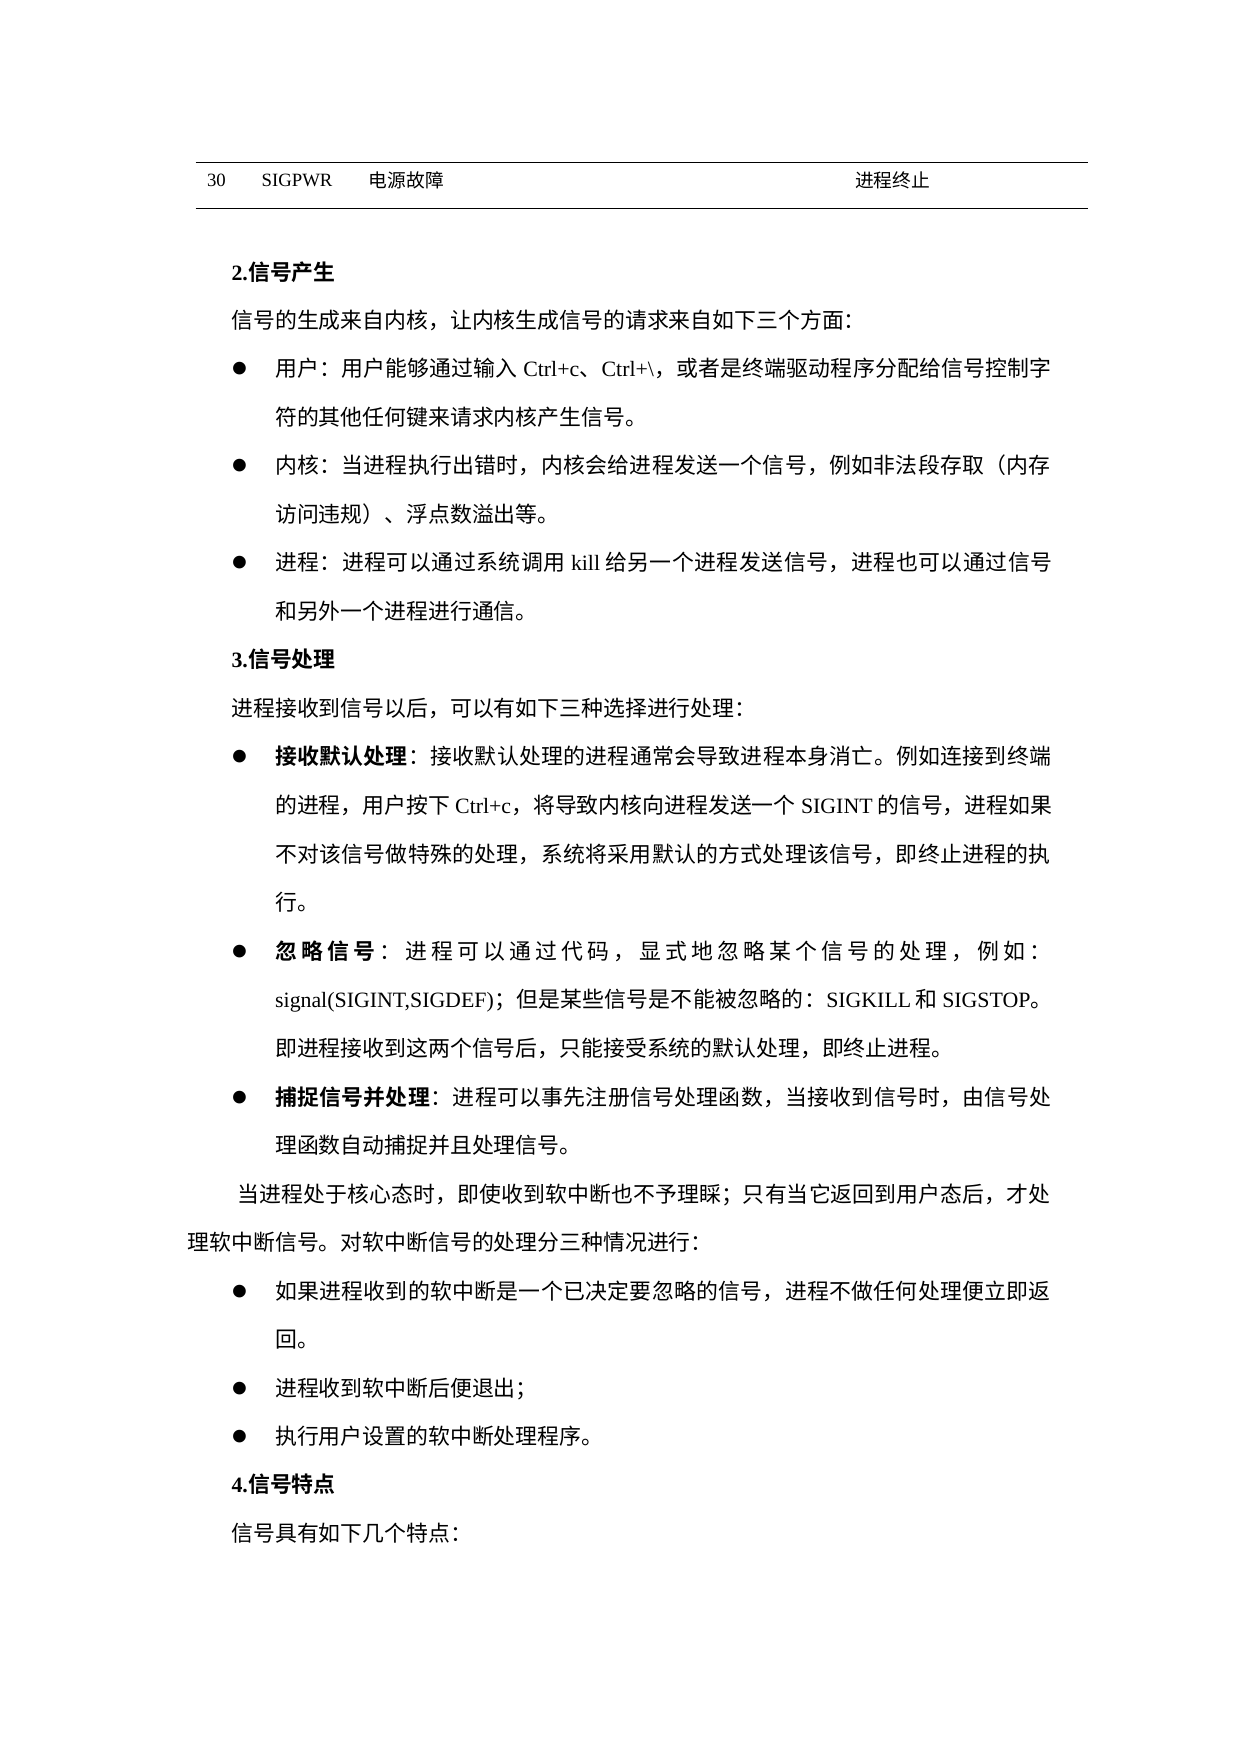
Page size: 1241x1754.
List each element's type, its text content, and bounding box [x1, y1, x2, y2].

list 进程：进程可以通过系统调用kill给另一个进程发送信号，进程也可以通过信号和另外一个进程进行通信。 [231, 545, 1053, 626]
list 进程收到软中断后便退出； [231, 1370, 1053, 1403]
list 4.信号特点 [187, 1467, 1053, 1499]
text 3.信号处理 [187, 642, 1053, 674]
text 2.信号产生 [187, 254, 1053, 287]
list 用户：用户能够通过输入Ctrl+c、Ctrl+\，或者是终端驱动程序分配给信号控制字符的其他任何键来请求内核产生信号。 [231, 351, 1053, 432]
table_cell 电源故障 [357, 163, 844, 208]
list 接收默认处理：接收默认处理的进程通常会导致进程本身消亡。例如连接到终端的进程，用户按下Ctrl+c，将导致内核向进程发送一个SIGINT的信号，进程如果不对该信号做特殊的处理，系统将采用默认的方式处理该信号，即终止进程的执行。 [231, 739, 1053, 917]
text 当进程处于核心态时，即使收到软中断也不予理睬；只有当它返回到用户态后，才处理软中断信号。对软中断信号的处理分三种情况进行： [187, 1176, 1053, 1257]
table_cell 30 [196, 163, 250, 208]
text 进程接收到信号以后，可以有如下三种选择进行处理： [187, 690, 1053, 723]
table_cell 进程终止 [844, 163, 1087, 208]
list 如果进程收到的软中断是一个已决定要忽略的信号，进程不做任何处理便立即返回。 [231, 1273, 1053, 1354]
text 信号的生成来自内核，让内核生成信号的请求来自如下三个方面： [187, 302, 1053, 335]
list 忽略信号：进程可以通过代码，显式地忽略某个信号的处理，例如：signal(SIGINT,SIGDEF)；但是某些信号是不能被忽略的：SIGKILL和SIGSTOP。即进程接收到这两个信号后，只能接受系统的默认处理，即终止进程。 [231, 933, 1053, 1063]
text 信号具有如下几个特点： [187, 1515, 1053, 1548]
list 执行用户设置的软中断处理程序。 [231, 1419, 1053, 1451]
table_cell SIGPWR [250, 163, 357, 208]
list 捕捉信号并处理：进程可以事先注册信号处理函数，当接收到信号时，由信号处理函数自动捕捉并且处理信号。 [231, 1079, 1053, 1160]
list 内核：当进程执行出错时，内核会给进程发送一个信号，例如非法段存取（内存访问违规）、浮点数溢出等。 [231, 448, 1053, 529]
